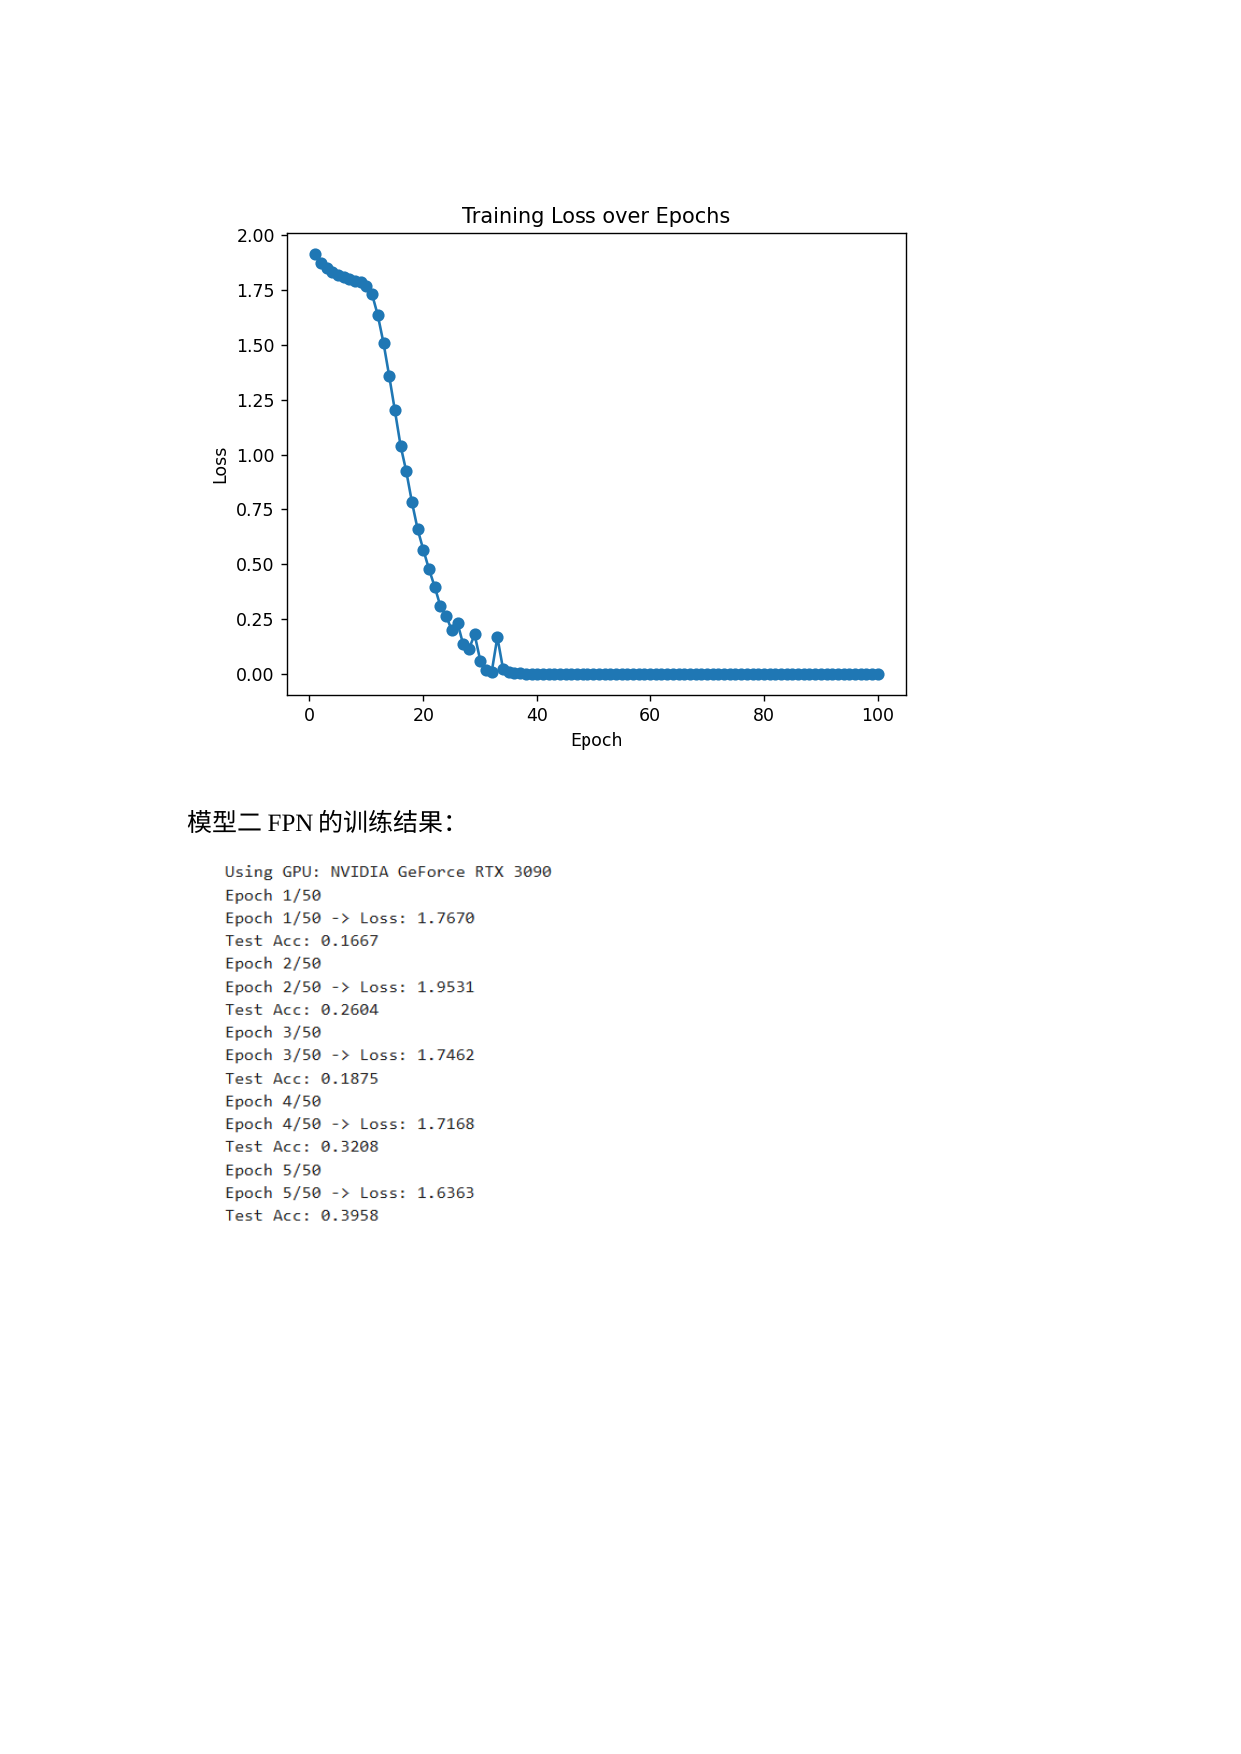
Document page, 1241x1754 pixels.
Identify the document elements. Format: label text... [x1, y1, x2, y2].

picture [187, 162, 985, 760]
text 模型二FPN的训练结果： [187, 788, 1053, 853]
picture [187, 864, 1008, 1225]
